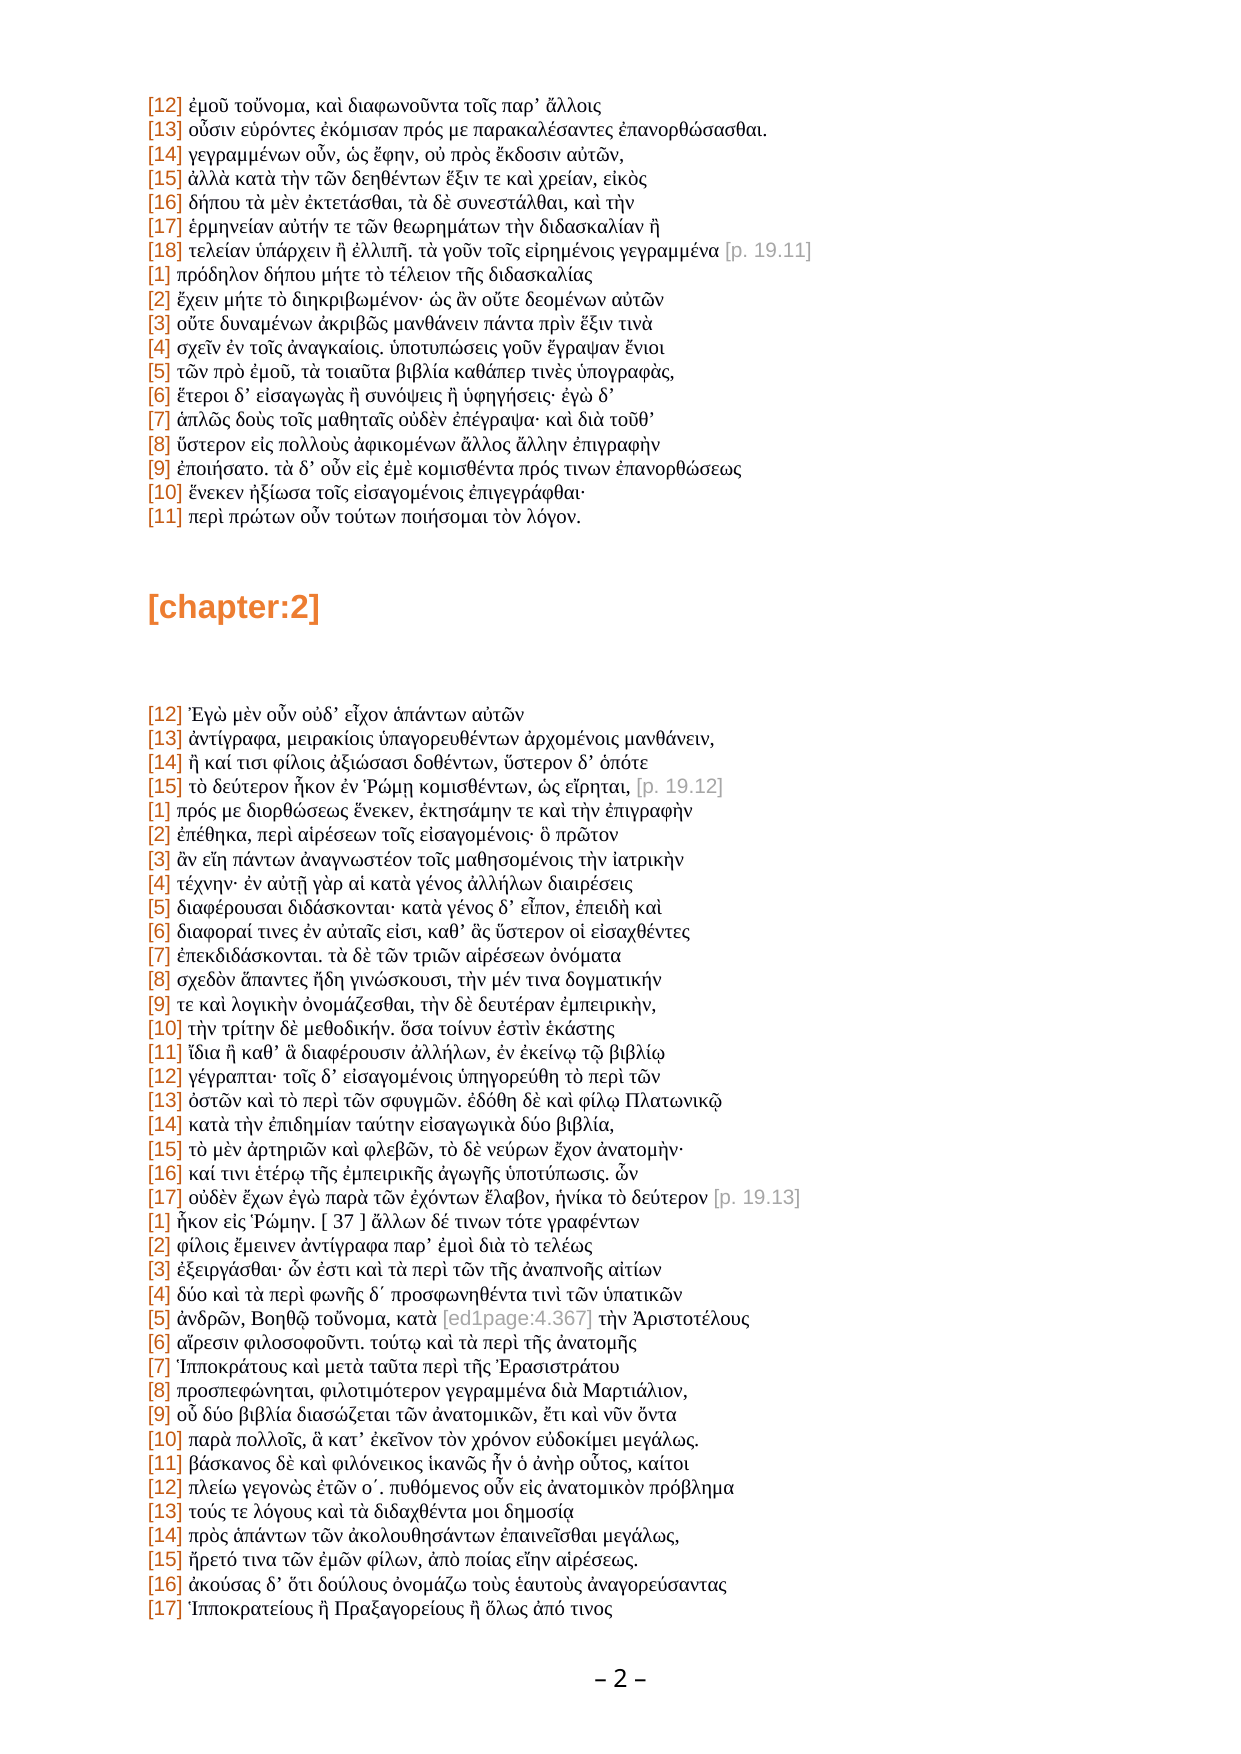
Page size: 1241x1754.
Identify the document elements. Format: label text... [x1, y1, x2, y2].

subtitle [chapter:2] [148, 587, 1092, 626]
